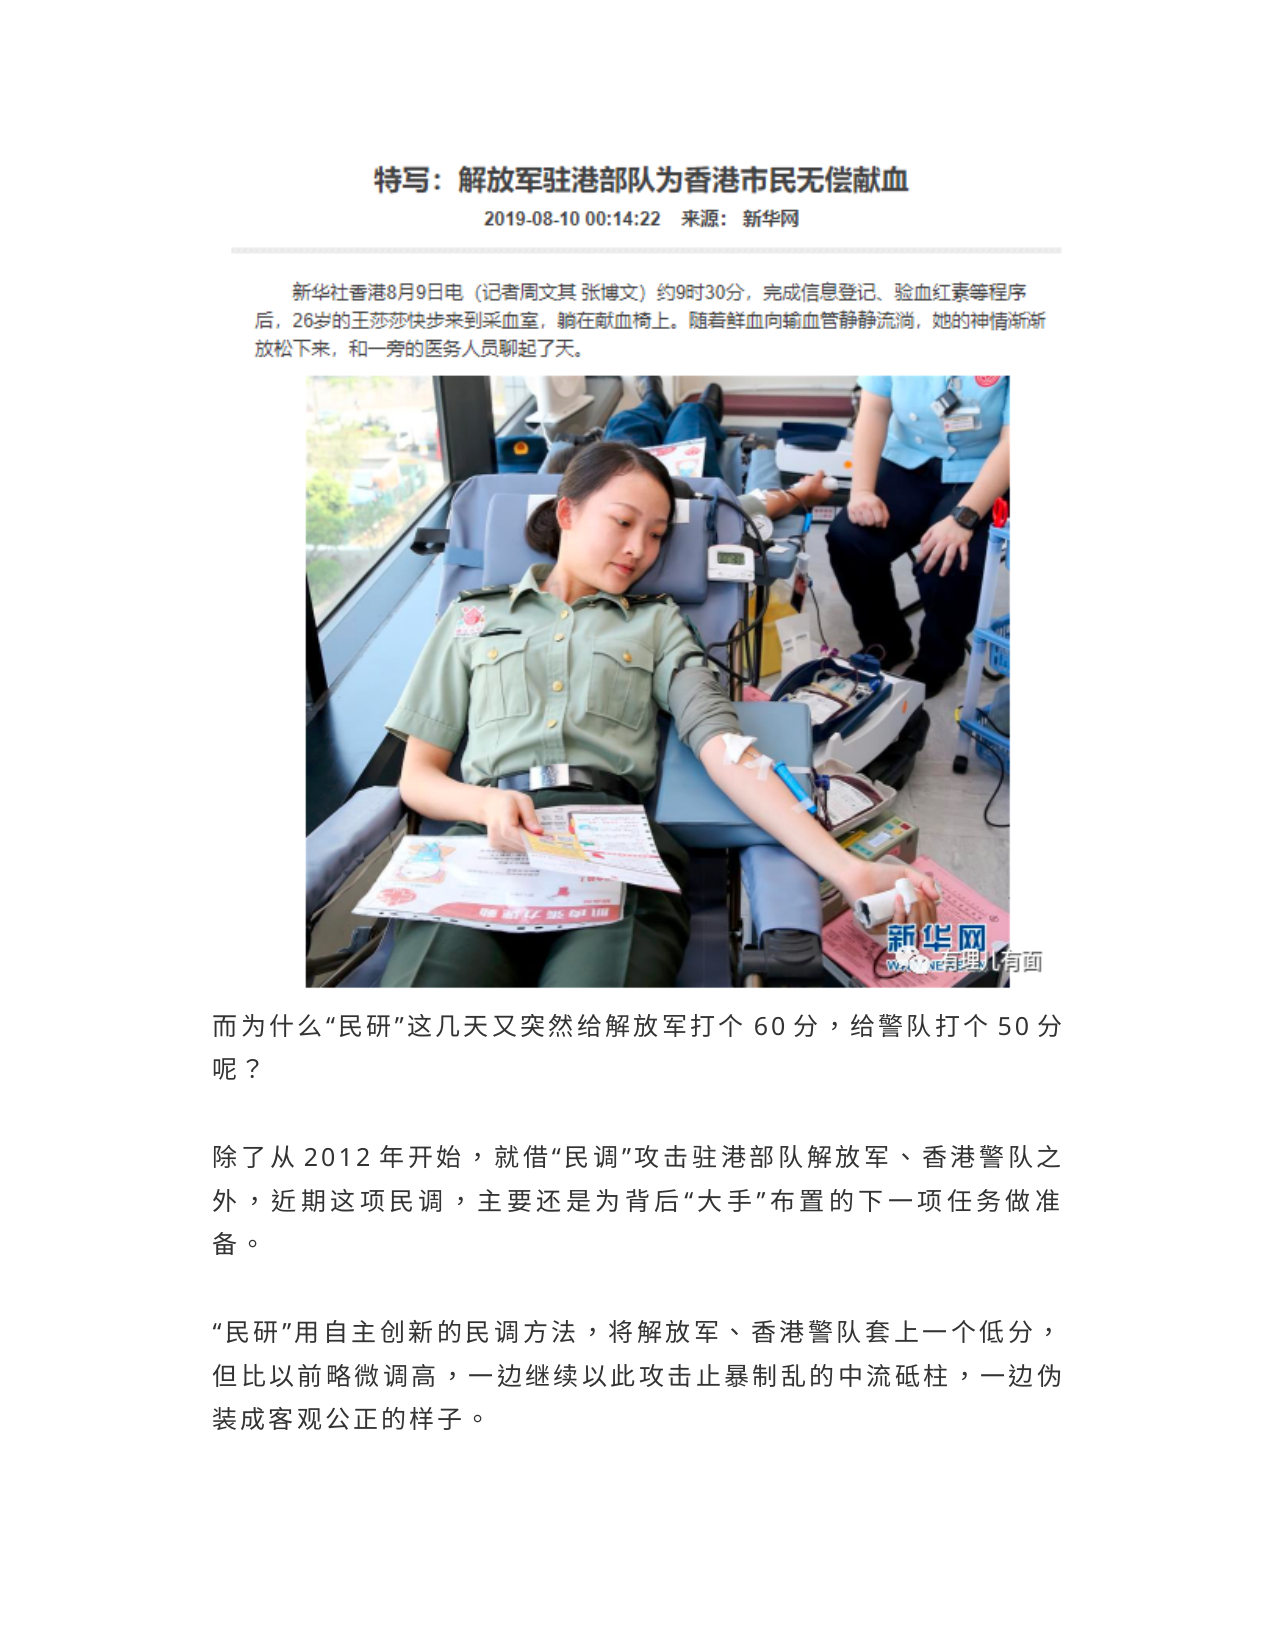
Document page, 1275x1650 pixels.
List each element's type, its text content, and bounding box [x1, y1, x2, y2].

text 除了从2012年开始，就借“民调”攻击驻港部队解放军、香港警队之外，近期这项民调，主要还是为背后“大手”布置的下一项任务做准备。 [212, 1130, 1062, 1261]
text “民研”用自主创新的民调方法，将解放军、香港警队套上一个低分，但比以前略微调高，一边继续以此攻击止暴制乱的中流砥柱，一边伪装成客观公正的样子。 [212, 1305, 1062, 1436]
text 而为什么“民研”这几天又突然给解放军打个60分，给警队打个50分呢？ [212, 998, 1062, 1086]
picture [231, 150, 1068, 999]
